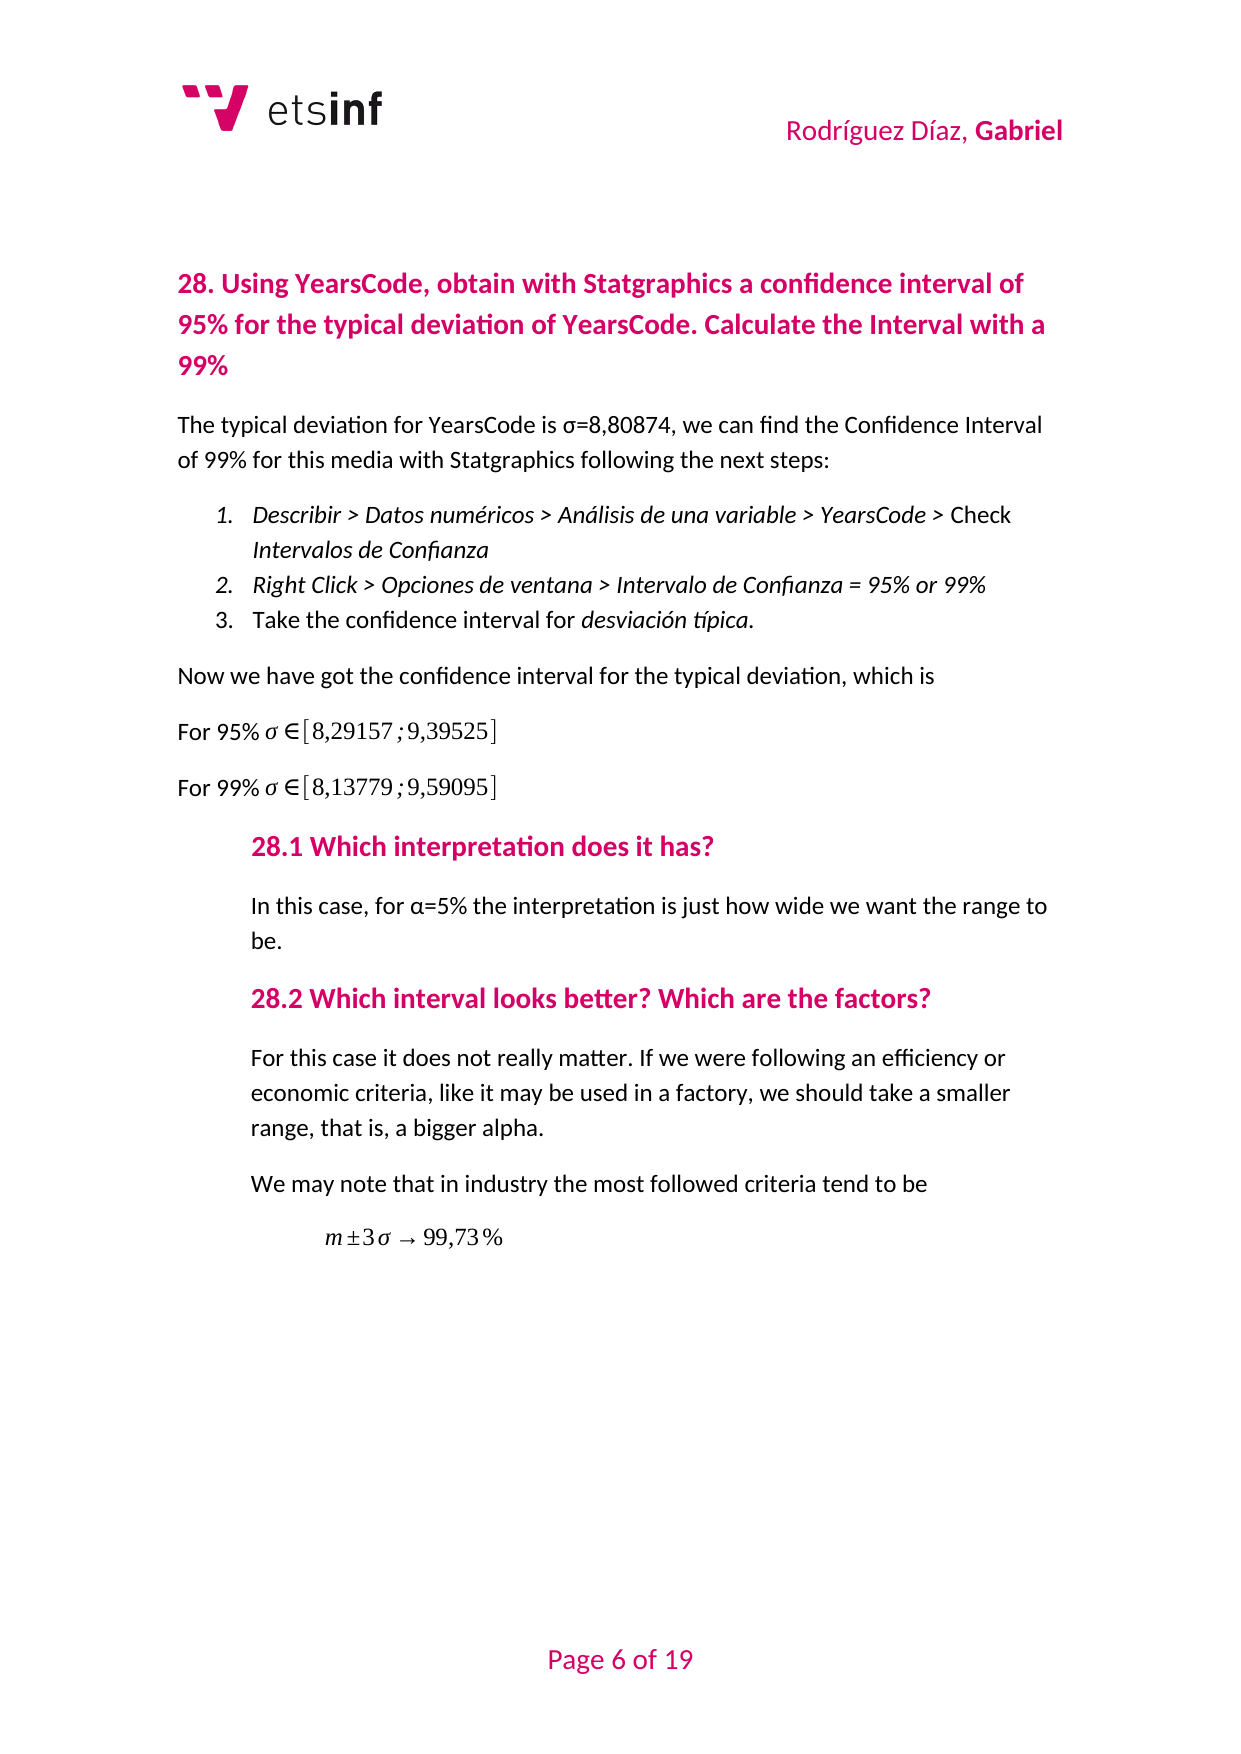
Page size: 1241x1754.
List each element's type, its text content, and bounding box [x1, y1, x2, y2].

text For 95% [177, 716, 1063, 747]
text In this case, for α=5% the interpretation is just how wide we want the range to be. [251, 890, 1063, 955]
text For this case it does not really matter. If we were following an efficiency or economic criteria, like it may be used in a factory, we should take a smaller range, that is, a bigger alpha. [251, 1042, 1063, 1143]
text The typical deviation for YearsCode is σ=8,80874, we can find the Confidence Interval of 99% for this media with Statgraphics following the next steps: [177, 409, 1063, 474]
text 28. Using YearsCode, obtain with Statgraphics a confidence interval of 95% for the typical deviation of YearsCode. Calculate the Interval with a 99% [177, 265, 1063, 383]
text 28.2 Which interval looks better? Which are the factors? [177, 981, 1063, 1016]
list Describir > Datos numéricos > Análisis de una variable > YearsCode > Check Intervalos de Confianza [215, 500, 1063, 565]
text We may note that in industry the most followed criteria tend to be [177, 1168, 1063, 1199]
text 28.1 Which interpretation does it has? [177, 828, 1063, 864]
text For 99% [177, 772, 1063, 803]
picture [177, 84, 386, 140]
text Now we have got the confidence interval for the typical deviation, which is [177, 661, 1063, 691]
list Right Click > Opciones de ventana > Intervalo de Confianza = 95% or 99% [215, 570, 1063, 600]
list Take the confidence interval for desviación típica. [215, 605, 1063, 635]
